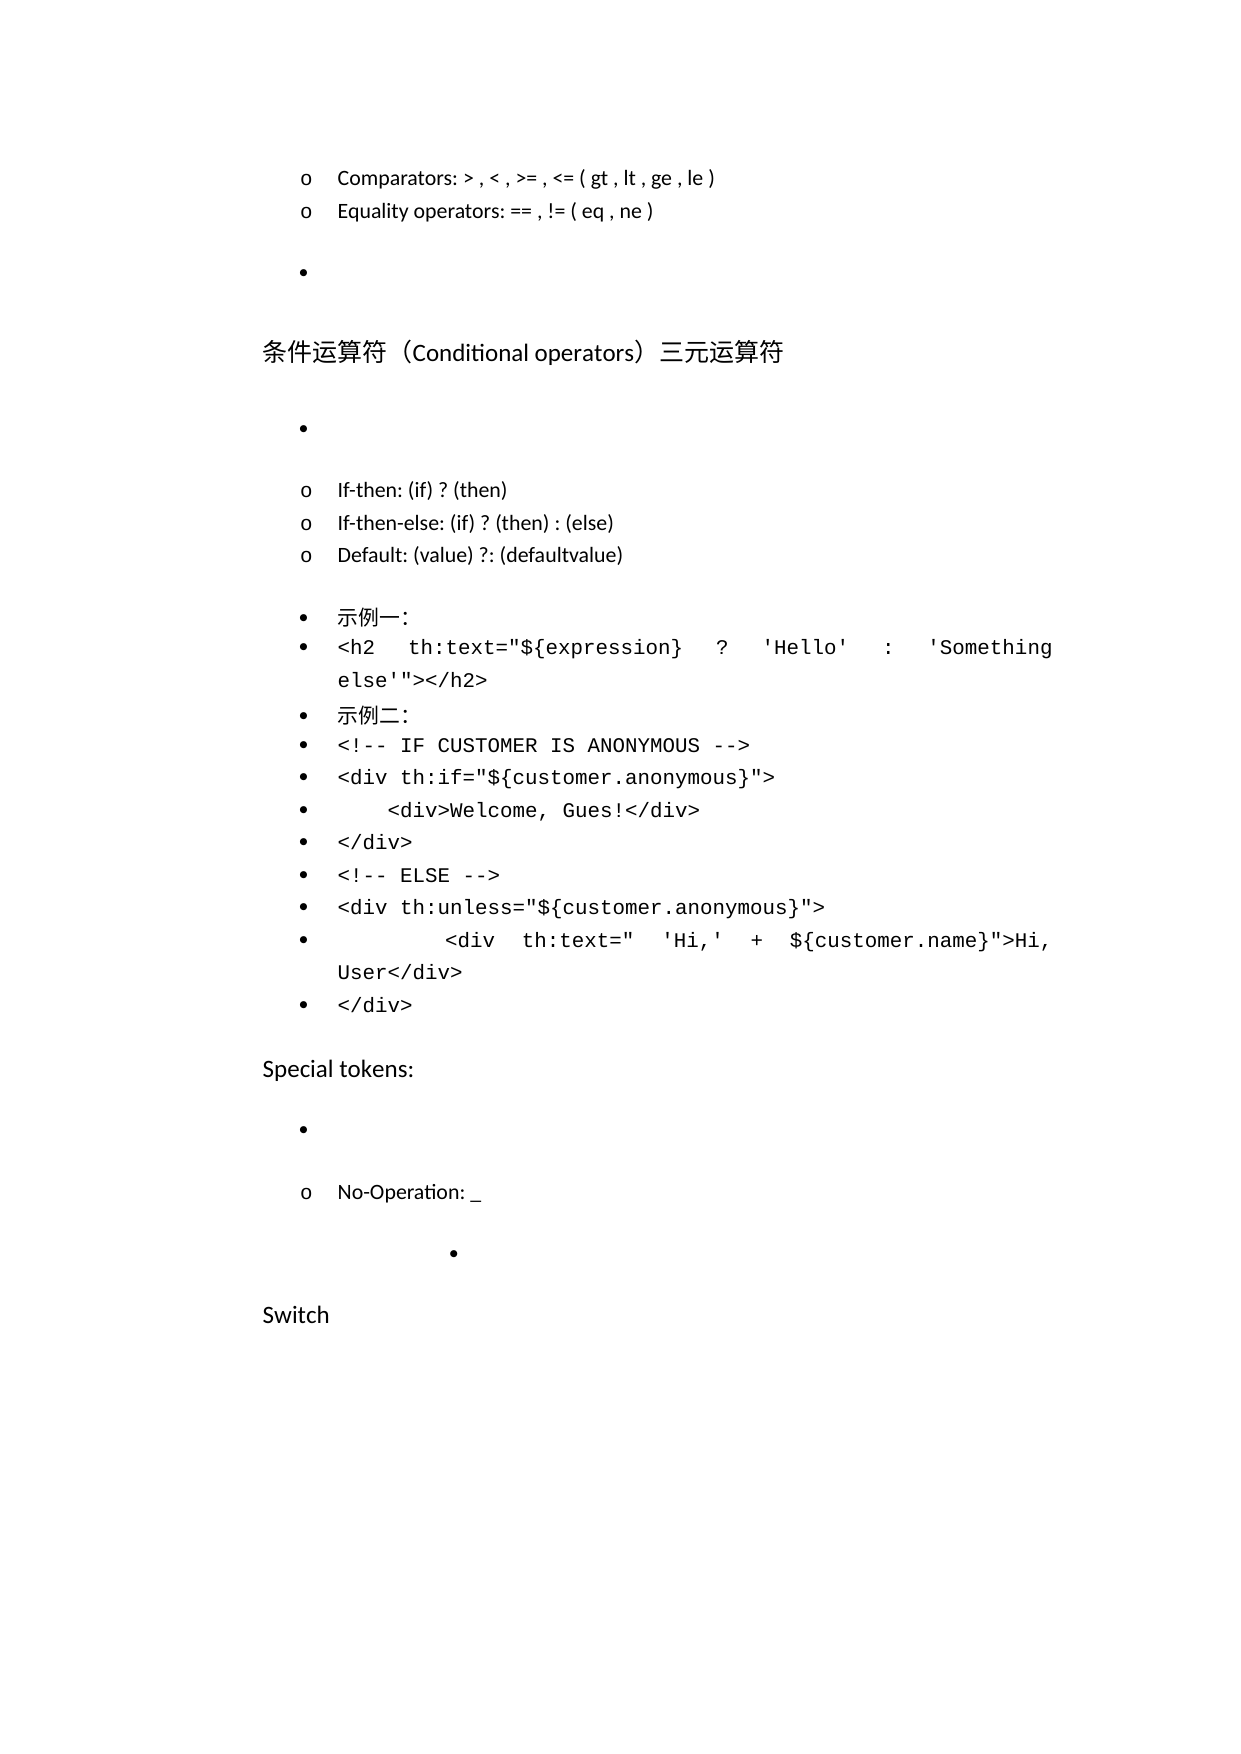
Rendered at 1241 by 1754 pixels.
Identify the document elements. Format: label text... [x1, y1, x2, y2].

list <div th:if="${customer.anonymous}"> [300, 763, 1053, 795]
list </div> [300, 828, 1053, 860]
text Special tokens: [262, 1052, 1053, 1084]
list No-Operation: _ [300, 1175, 1053, 1208]
text Switch [262, 1299, 1053, 1331]
list <!-- ELSE --> [300, 860, 1053, 893]
list <div th:text=" 'Hi,' + ${customer.name}">Hi, User</div> [300, 925, 1053, 990]
list <div>Welcome, Gues!</div> [300, 795, 1053, 828]
list 示例一： [300, 600, 1053, 633]
list <div th:unless="${customer.anonymous}"> [300, 893, 1053, 925]
list If-then-else: (if) ? (then) : (else) [300, 506, 1053, 539]
list Comparators: > , < , >= , <= ( gt , lt , ge , le ) [300, 162, 1053, 194]
list <h2 th:text="${expression} ? 'Hello' : 'Something else'"></h2> [300, 633, 1053, 698]
list 示例二： [300, 698, 1053, 730]
text 条件运算符（Conditional operators）三元运算符 [262, 318, 1053, 383]
list <!-- IF CUSTOMER IS ANONYMOUS --> [300, 730, 1053, 763]
list Default: (value) ?: (defaultvalue) [300, 539, 1053, 571]
list Equality operators: == , != ( eq , ne ) [300, 194, 1053, 227]
list If-then: (if) ? (then) [300, 474, 1053, 506]
list </div> [300, 990, 1053, 1023]
